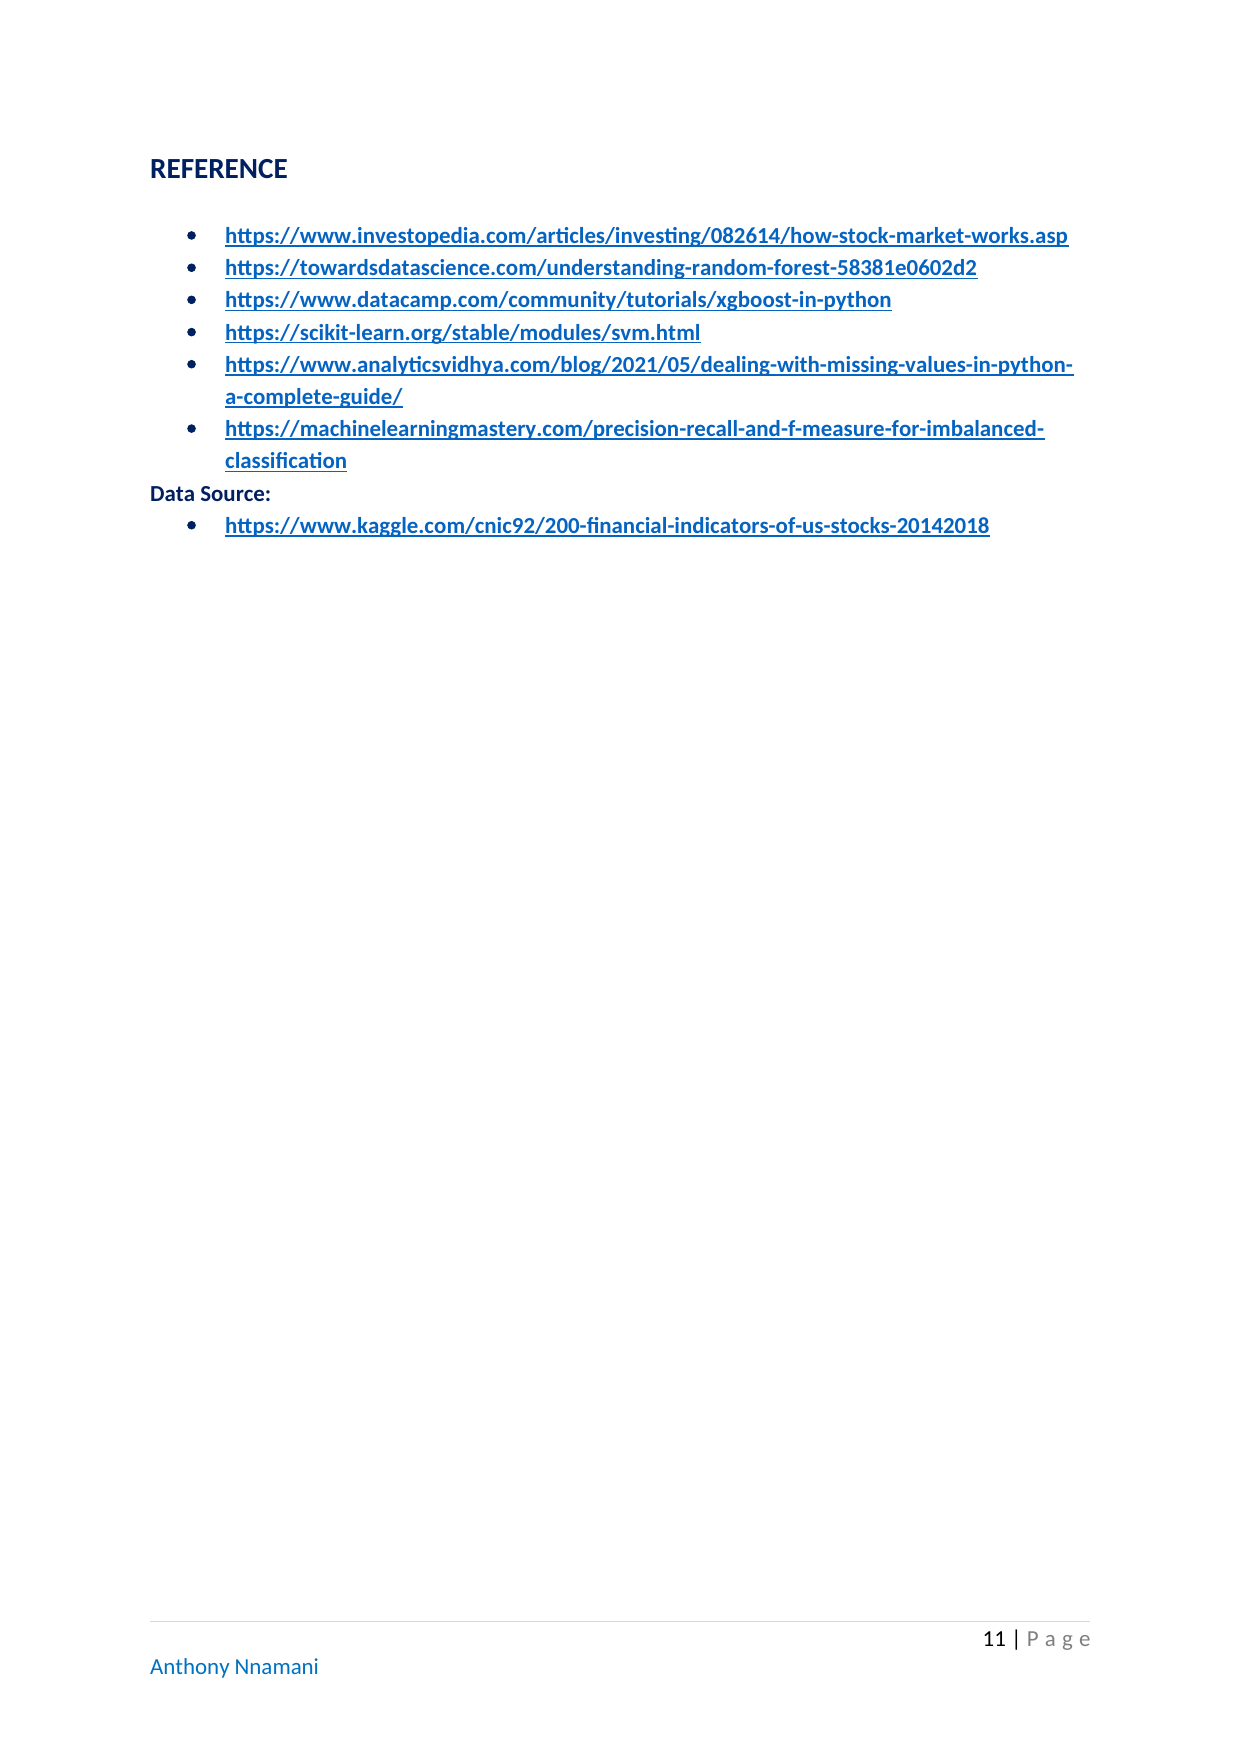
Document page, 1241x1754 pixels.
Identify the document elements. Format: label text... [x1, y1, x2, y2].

text REFERENCE [150, 150, 1090, 186]
list https://scikit-learn.org/stable/modules/svm.html [187, 318, 1090, 346]
list https://www.investopedia.com/articles/investing/082614/how-stock-market-works.asp [187, 221, 1090, 249]
list https://www.analyticsvidhya.com/blog/2021/05/dealing-with-missing-values-in-python-a-complete-guide/ [187, 350, 1090, 410]
list https://www.kaggle.com/cnic92/200-financial-indicators-of-us-stocks-20142018 [187, 511, 1090, 539]
text Data Source: [150, 479, 1090, 507]
list https://machinelearningmastery.com/precision-recall-and-f-measure-for-imbalanced-classification [187, 414, 1090, 474]
list https://www.datacamp.com/community/tutorials/xgboost-in-python [187, 286, 1090, 314]
list https://towardsdatascience.com/understanding-random-forest-58381e0602d2 [187, 253, 1090, 281]
